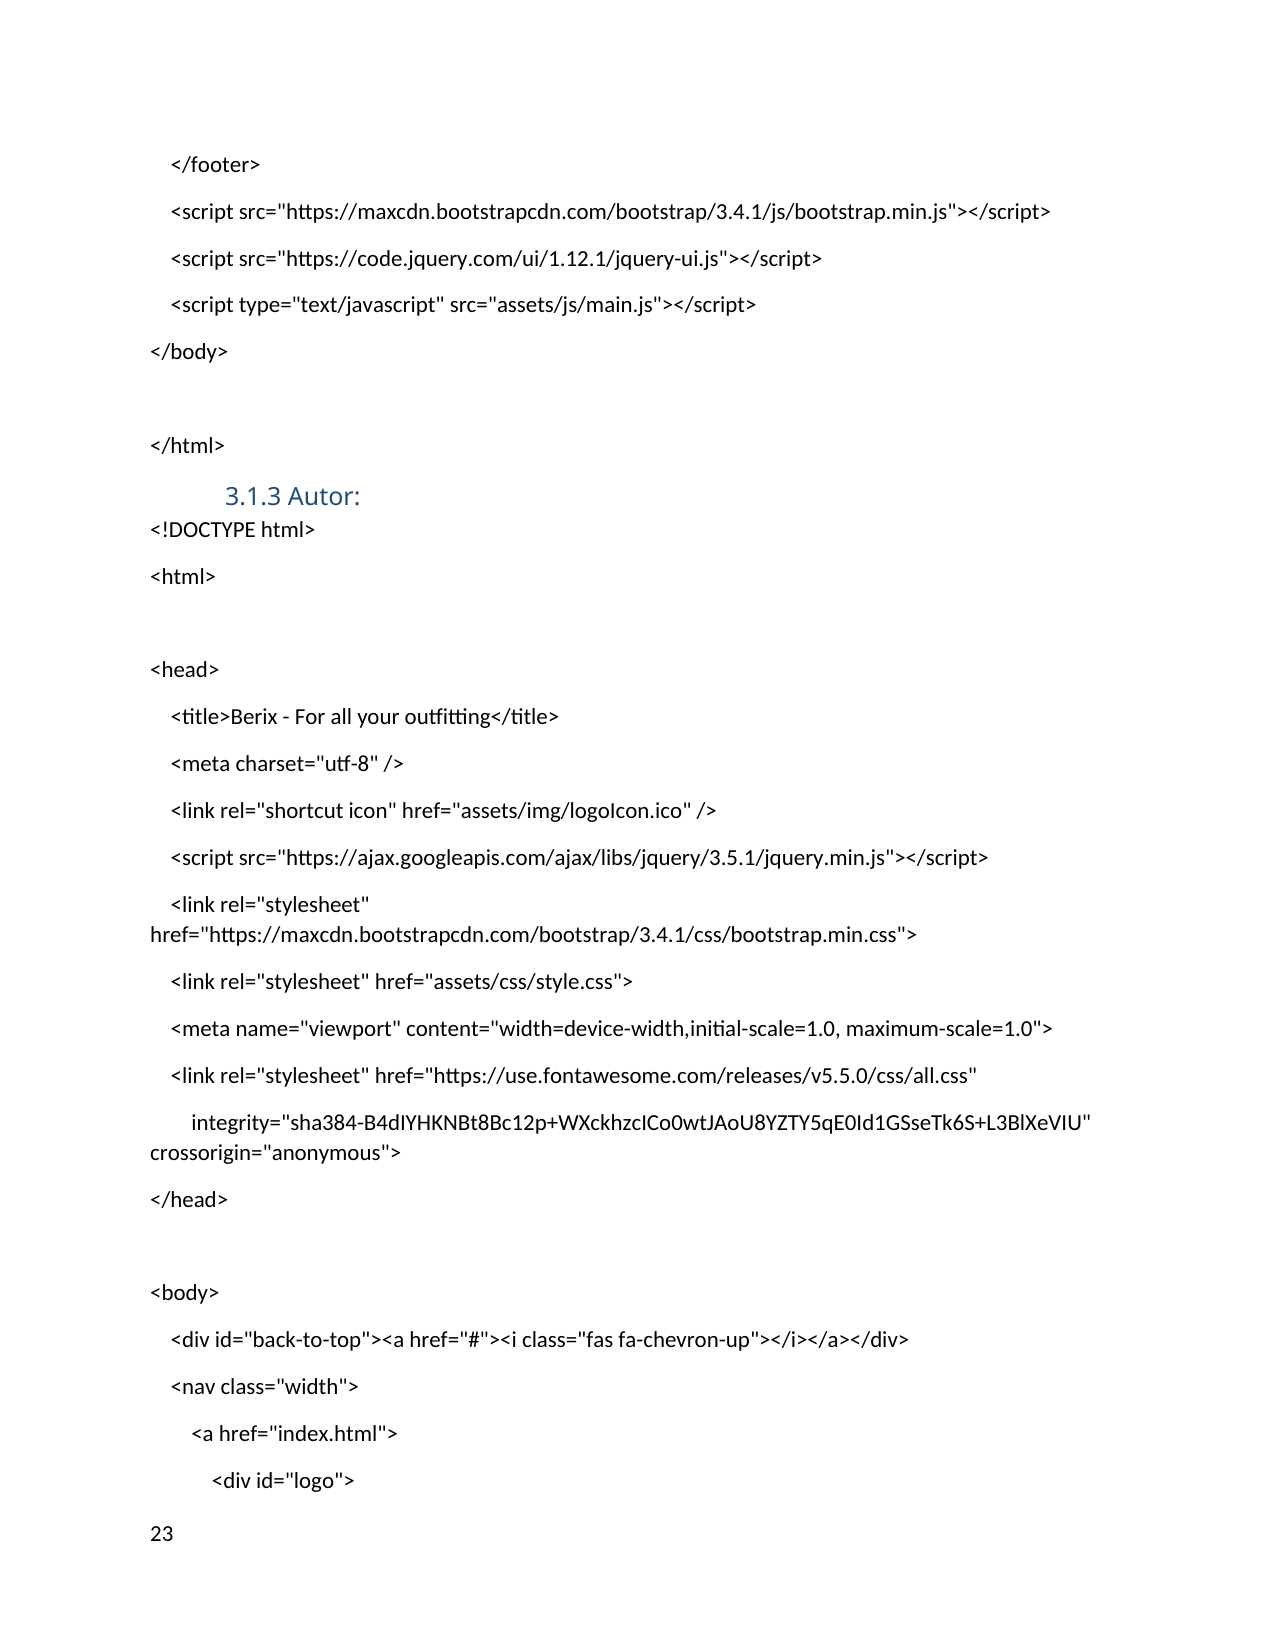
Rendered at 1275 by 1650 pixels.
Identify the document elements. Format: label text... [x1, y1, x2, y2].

text <link rel="stylesheet" href="https://use.fontawesome.com/releases/v5.5.0/css/all.css" [150, 1061, 1125, 1089]
text <link rel="stylesheet" href="assets/css/style.css"> [150, 967, 1125, 995]
subtitle 3.1.3 Autor: [150, 478, 1125, 512]
text <!DOCTYPE html> [150, 515, 1125, 543]
text <head> [150, 656, 1125, 683]
text <script src="https://maxcdn.bootstrapcdn.com/bootstrap/3.4.1/js/bootstrap.min.js"></script> [150, 197, 1125, 225]
text <script src="https://ajax.googleapis.com/ajax/libs/jquery/3.5.1/jquery.min.js"></script> [150, 843, 1125, 871]
text <script src="https://code.jquery.com/ui/1.12.1/jquery-ui.js"></script> [150, 244, 1125, 272]
text <div id="logo"> [150, 1466, 1125, 1494]
text <link rel="shortcut icon" href="assets/img/logoIcon.ico" /> [150, 796, 1125, 824]
text <title>Berix - For all your outfitting</title> [150, 702, 1125, 730]
text </body> [150, 337, 1125, 366]
text <html> [150, 562, 1125, 590]
text <a href="index.html"> [150, 1419, 1125, 1447]
text </html> [150, 431, 1125, 459]
text <script type="text/javascript" src="assets/js/main.js"></script> [150, 291, 1125, 319]
text <div id="back-to-top"><a href="#"><i class="fas fa-chevron-up"></i></a></div> [150, 1325, 1125, 1353]
text <nav class="width"> [150, 1372, 1125, 1400]
text <meta charset="utf-8" /> [150, 749, 1125, 777]
text integrity="sha384-B4dIYHKNBt8Bc12p+WXckhzcICo0wtJAoU8YZTY5qE0Id1GSseTk6S+L3BlXeVIU" crossorigin="anonymous"> [150, 1108, 1125, 1166]
text <meta name="viewport" content="width=device-width,initial-scale=1.0, maximum-scale=1.0"> [150, 1014, 1125, 1042]
text <link rel="stylesheet" href="https://maxcdn.bootstrapcdn.com/bootstrap/3.4.1/css/bootstrap.min.css"> [150, 890, 1125, 948]
text <body> [150, 1278, 1125, 1306]
text </head> [150, 1185, 1125, 1213]
text </footer> [150, 150, 1125, 178]
